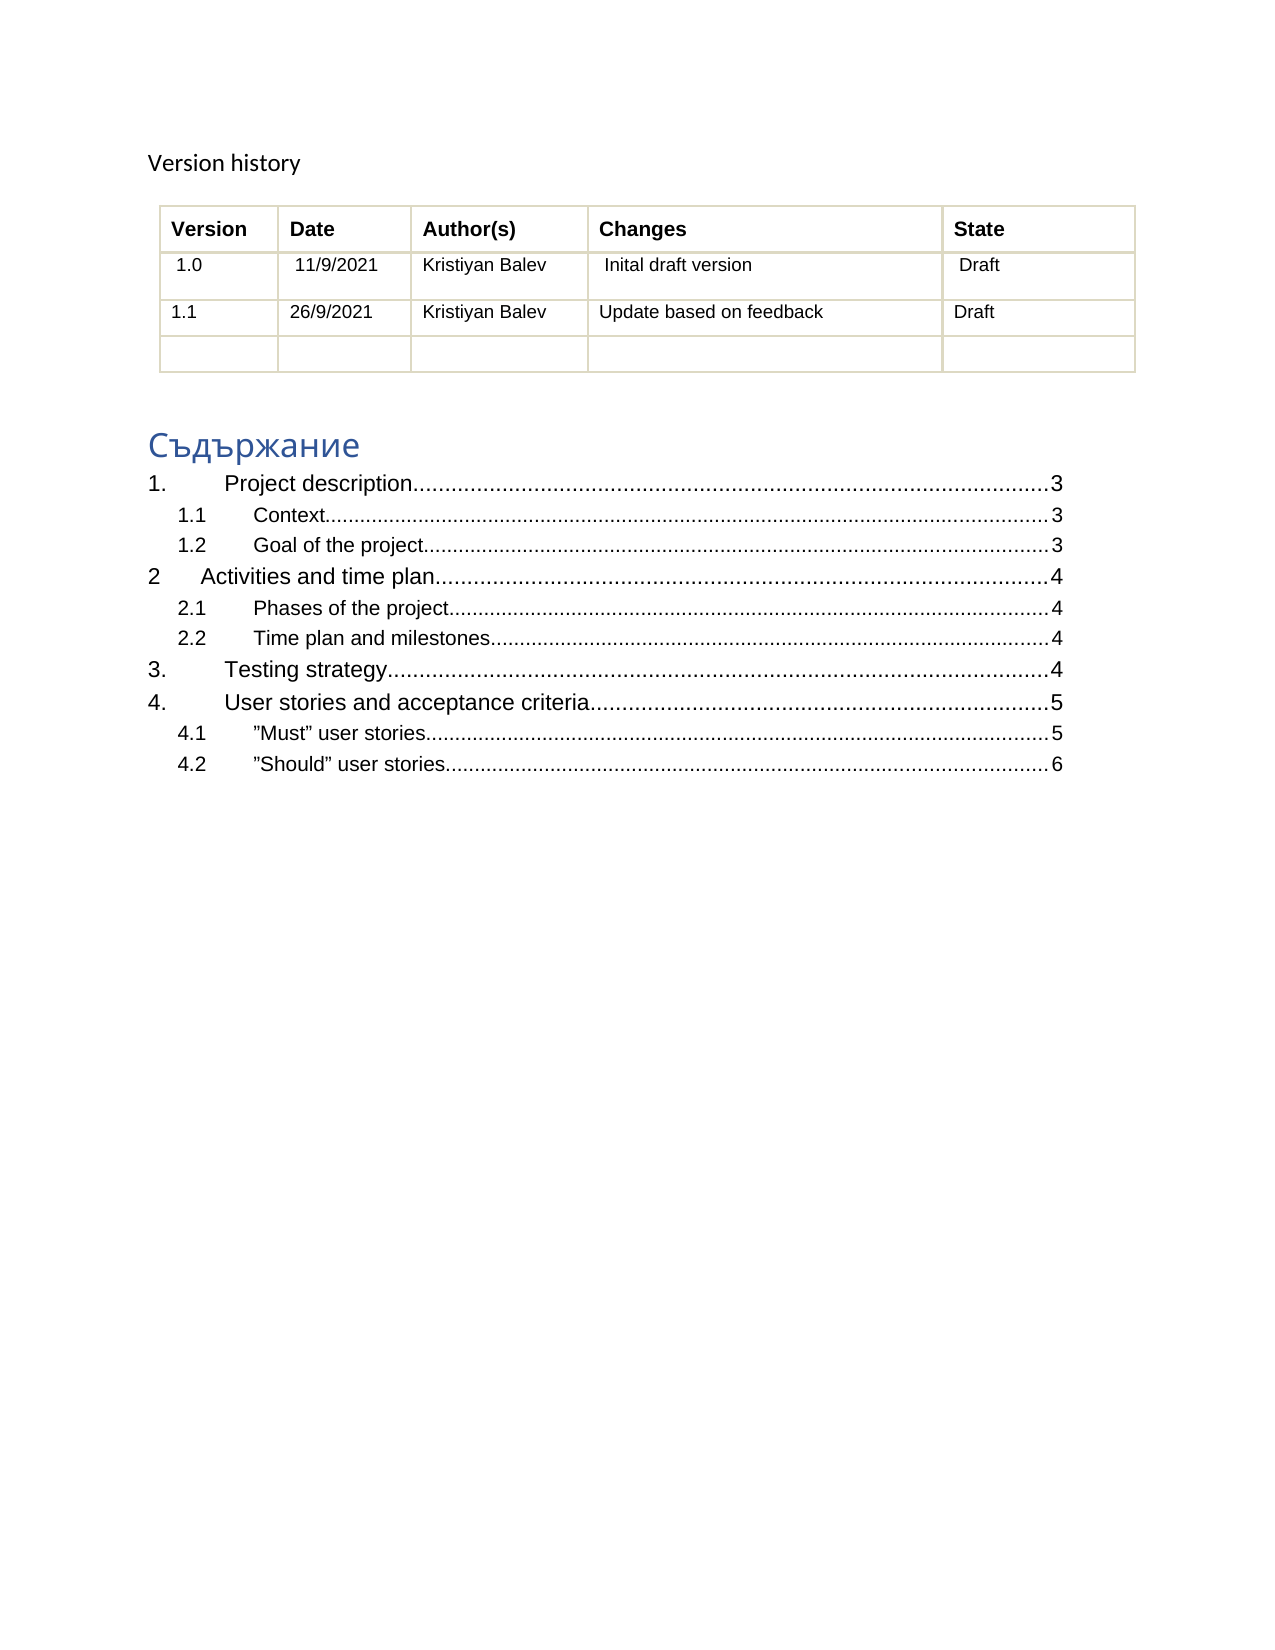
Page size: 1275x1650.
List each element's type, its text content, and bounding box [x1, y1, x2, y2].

table_cell [161, 337, 277, 371]
table_cell Inital draft version [589, 254, 941, 299]
table_header Version [161, 207, 277, 251]
table_cell [412, 337, 587, 371]
table_cell 1.1 [161, 301, 277, 335]
table_header Changes [589, 207, 941, 251]
table_cell [944, 337, 1134, 371]
table_cell 1.0 [161, 254, 277, 299]
table_cell Kristiyan Balev [412, 254, 587, 299]
table_cell 26/9/2021 [279, 301, 410, 335]
table_cell Draft [944, 301, 1134, 335]
subtitle Version history [148, 148, 1127, 178]
table_cell [279, 337, 410, 371]
table_cell [589, 337, 941, 371]
table_header Author(s) [412, 207, 587, 251]
table_header Date [279, 207, 410, 251]
table_cell 11/9/2021 [279, 254, 410, 299]
table_cell Update based on feedback [589, 301, 941, 335]
table_header State [944, 207, 1134, 251]
table_cell Kristiyan Balev [412, 301, 587, 335]
table_cell Draft [944, 254, 1134, 299]
